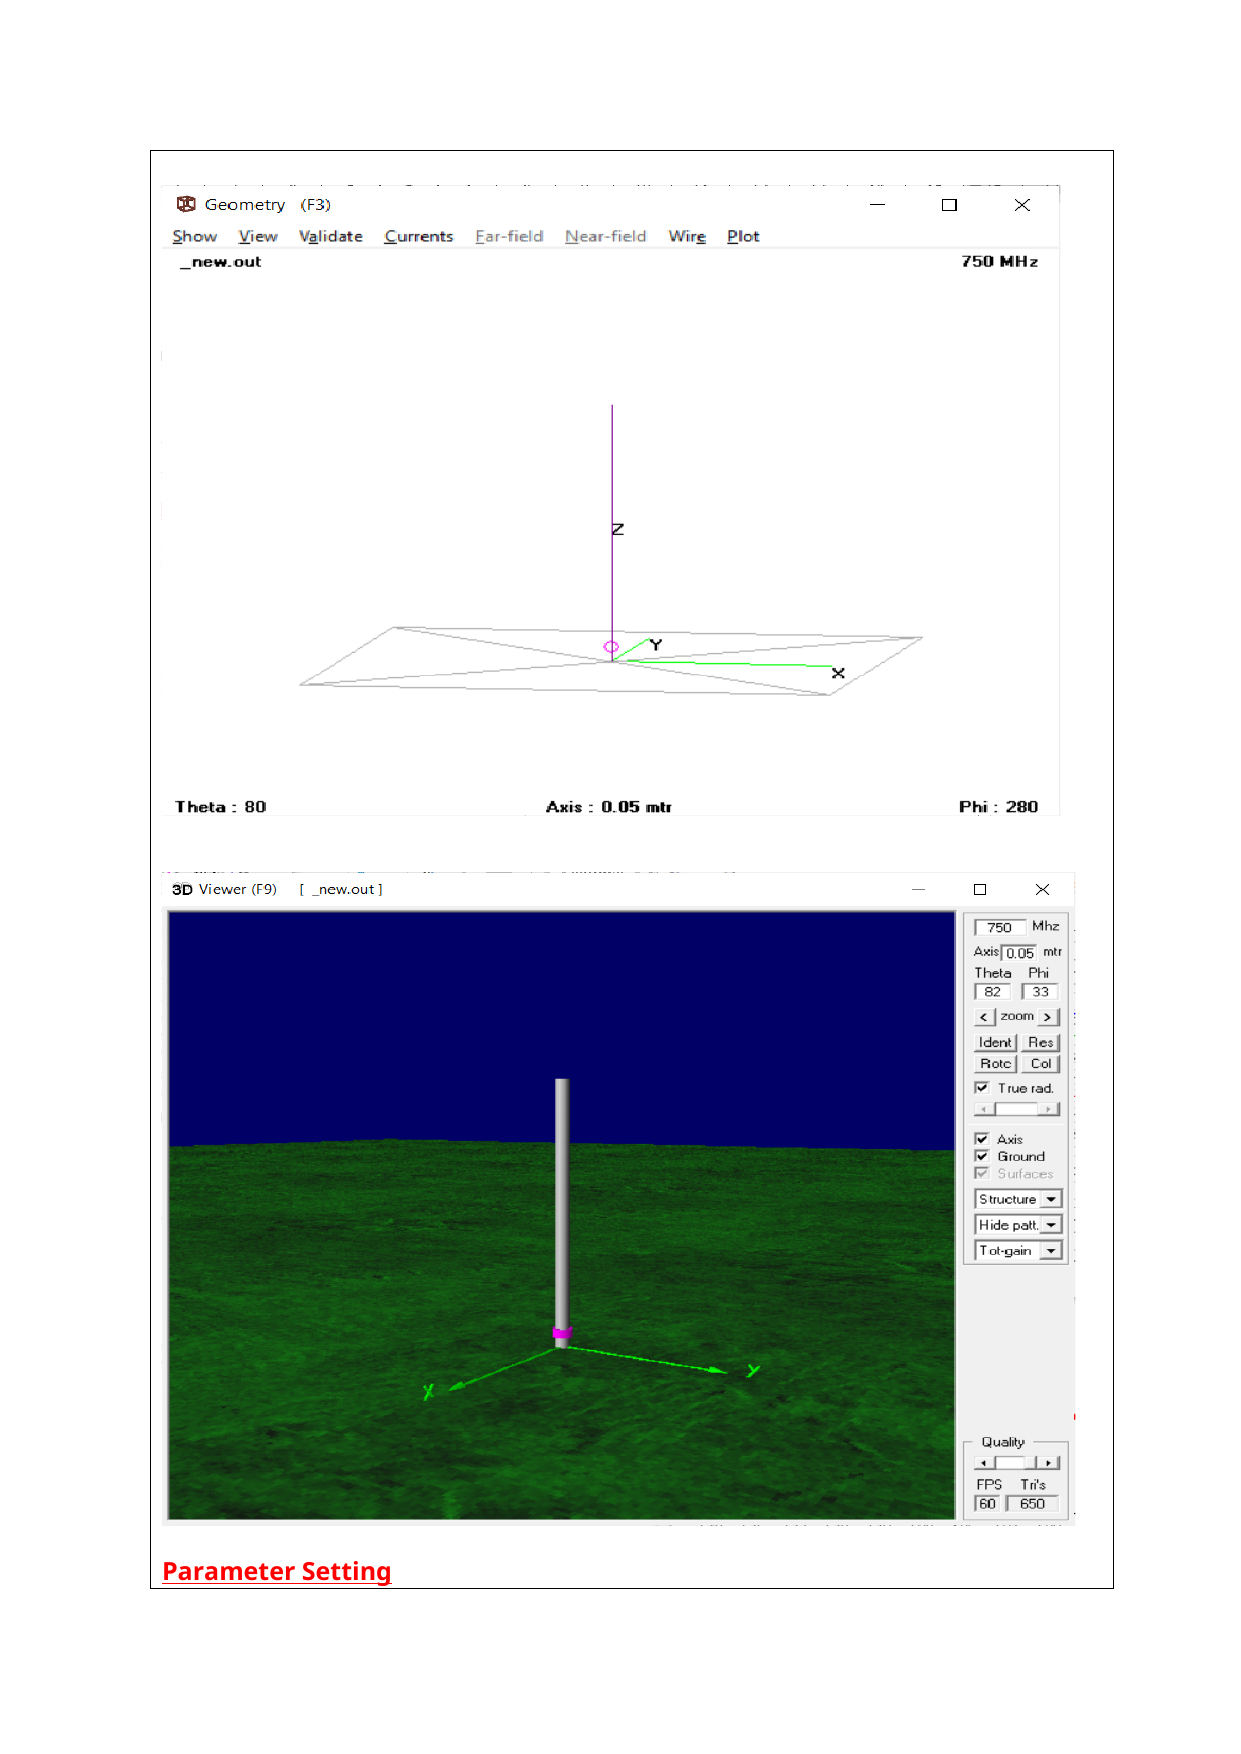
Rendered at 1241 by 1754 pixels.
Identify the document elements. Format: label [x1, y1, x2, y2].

table_header [151, 151, 1113, 1588]
picture [161, 872, 1076, 1526]
picture [161, 185, 1061, 816]
